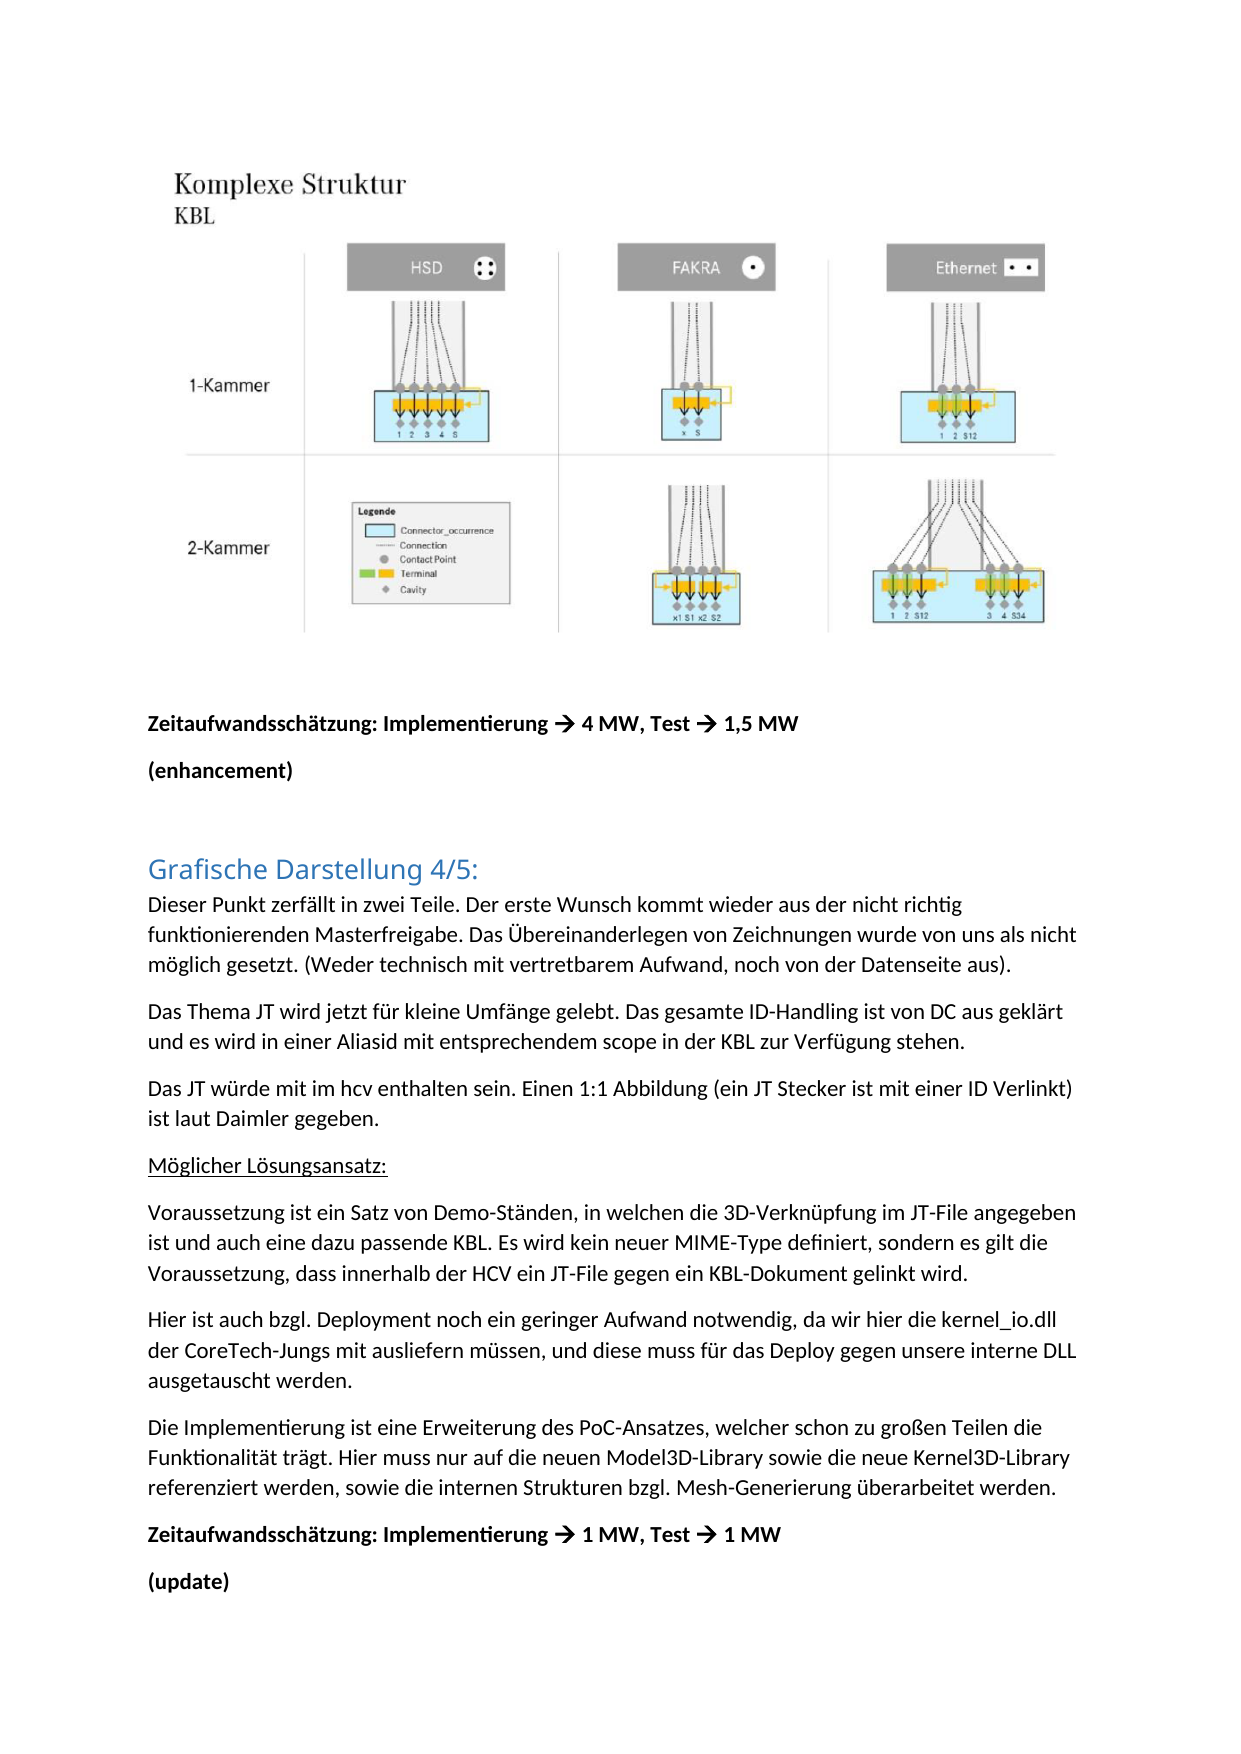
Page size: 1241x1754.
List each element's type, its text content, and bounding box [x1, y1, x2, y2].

subtitle Grafische Darstellung 4/5: [148, 850, 1093, 887]
text Voraussetzung ist ein Satz von Demo-Ständen, in welchen die 3D-Verknüpfung im JT-File angegeben ist und auch eine dazu passende KBL. Es wird kein neuer MIME-Type definiert, sondern es gilt die Voraussetzung, dass innerhalb der HCV ein JT-File gegen ein KBL-Dokument gelinkt wird. [148, 1198, 1093, 1287]
text Dieser Punkt zerfällt in zwei Teile. Der erste Wunsch kommt wieder aus der nicht richtig funktionierenden Masterfreigabe. Das Übereinanderlegen von Zeichnungen wurde von uns als nicht möglich gesetzt. (Weder technisch mit vertretbarem Aufwand, noch von der Datenseite aus). [148, 890, 1093, 978]
picture [147, 147, 1093, 644]
text Hier ist auch bzgl. Deployment noch ein geringer Aufwand notwendig, da wir hier die kernel_io.dll der CoreTech-Jungs mit ausliefern müssen, und diese muss für das Deploy gegen unsere interne DLL ausgetauscht werden. [148, 1306, 1093, 1394]
text Die Implementierung ist eine Erweiterung des PoC-Ansatzes, welcher schon zu großen Teilen die Funktionalität trägt. Hier muss nur auf die neuen Model3D-Library sowie die neue Kernel3D-Library referenziert werden, sowie die internen Strukturen bzgl. Mesh-Generierung überarbeitet werden. [148, 1413, 1093, 1501]
text Möglicher Lösungsansatz: [148, 1151, 1093, 1179]
text Das JT würde mit im hcv enthalten sein. Einen 1:1 Abbildung (ein JT Stecker ist mit einer ID Verlinkt) ist laut Daimler gegeben. [148, 1074, 1093, 1133]
text Zeitaufwandsschätzung: Implementierung 4 MW, Test 1,5 MW [148, 709, 1093, 738]
text (enhancement) [148, 756, 1093, 784]
text (update) [148, 1567, 1093, 1595]
text Das Thema JT wird jetzt für kleine Umfänge gelebt. Das gesamte ID-Handling ist von DC aus geklärt und es wird in einer Aliasid mit entsprechendem scope in der KBL zur Verfügung stehen. [148, 997, 1093, 1056]
text Zeitaufwandsschätzung: Implementierung 1 MW, Test 1 MW [148, 1520, 1093, 1548]
